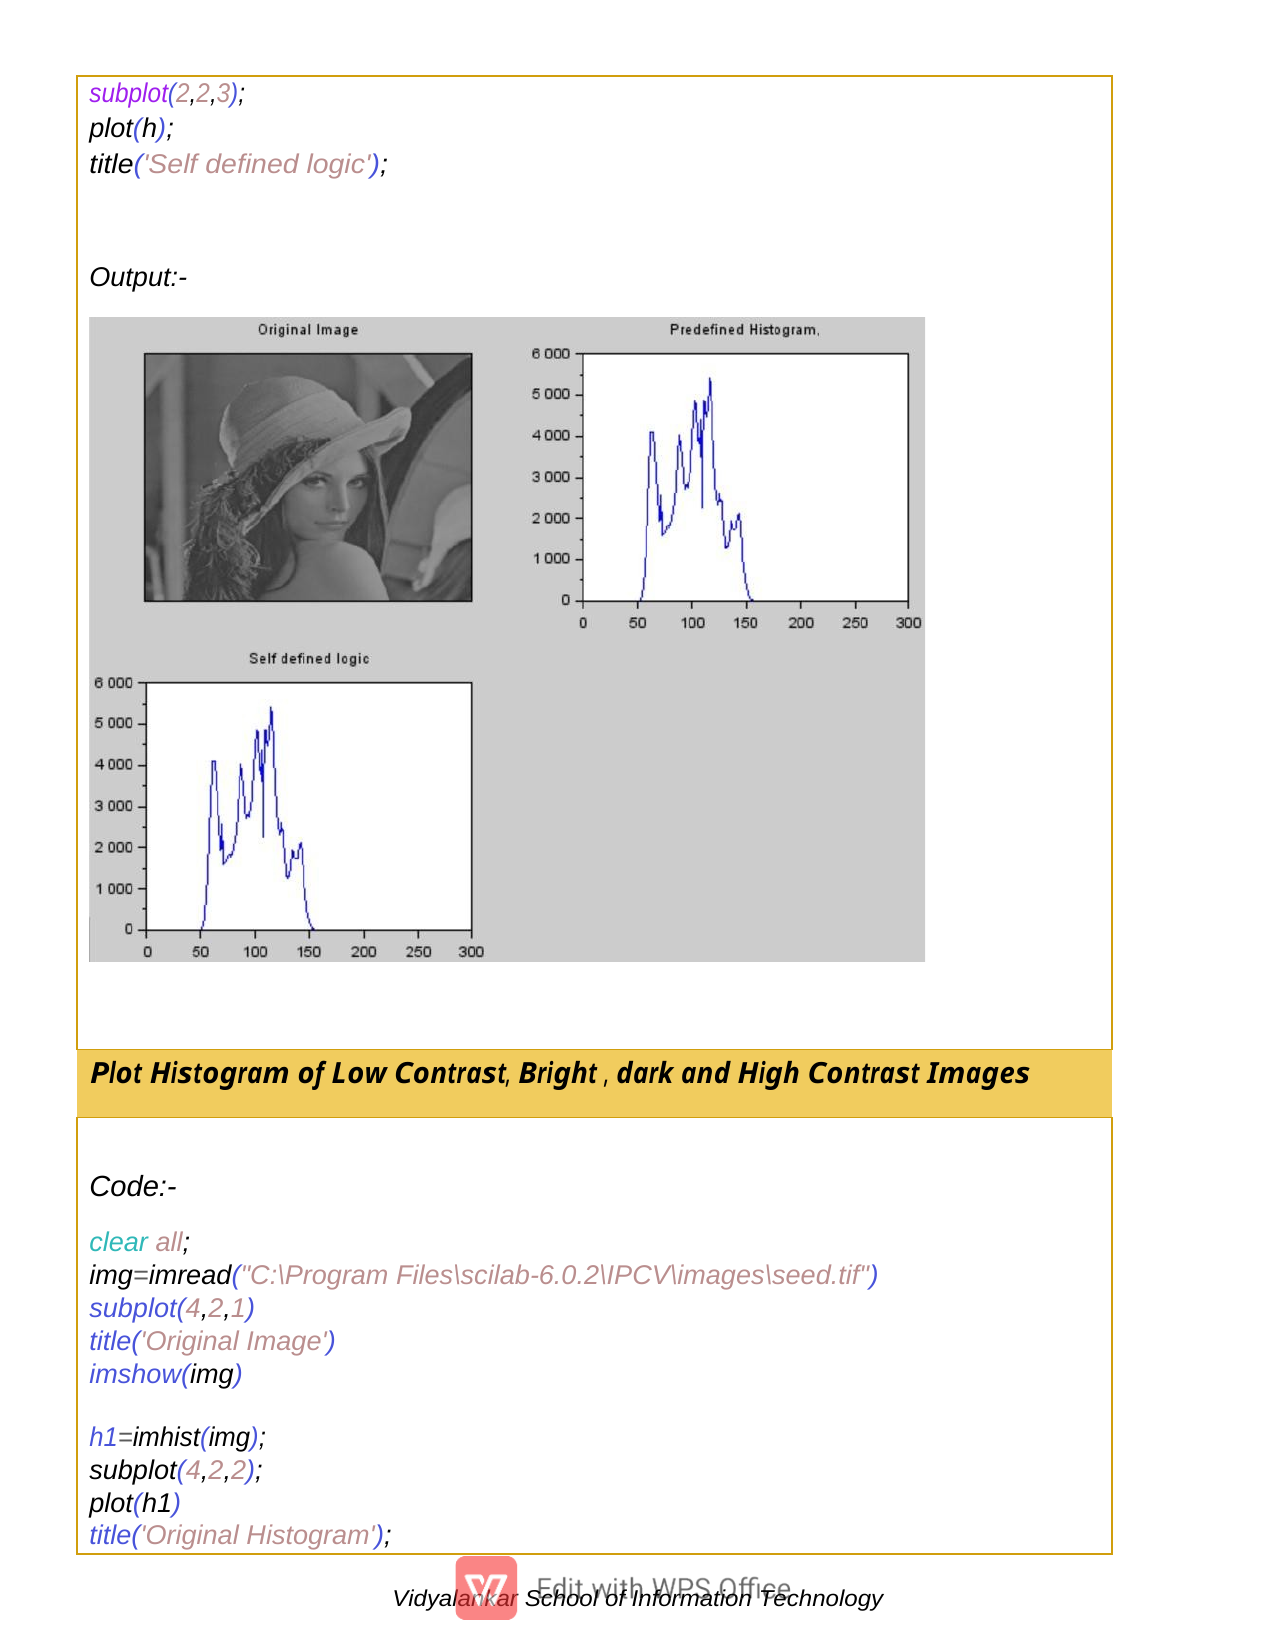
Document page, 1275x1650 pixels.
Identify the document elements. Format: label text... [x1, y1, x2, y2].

table_cell Code:- clear all; img=imread("C:\Program Files\scilab-6.0.2\IPCV\images\seed.tif") subplot(4,2,1) title('Original Image') imshow(img) h1=imhist(img); subplot(4,2,2); plot(h1) title('Original Histogram'); [78, 1118, 1111, 1553]
picture [455, 1556, 791, 1620]
picture [89, 317, 926, 962]
table_cell Plot Histogram of Low Contrast, Bright , dark and High Contrast Images [77, 1050, 1112, 1117]
table_header subplot(2,2,3); plot(h); title('Self defined logic'); Output:- [78, 77, 1111, 1049]
